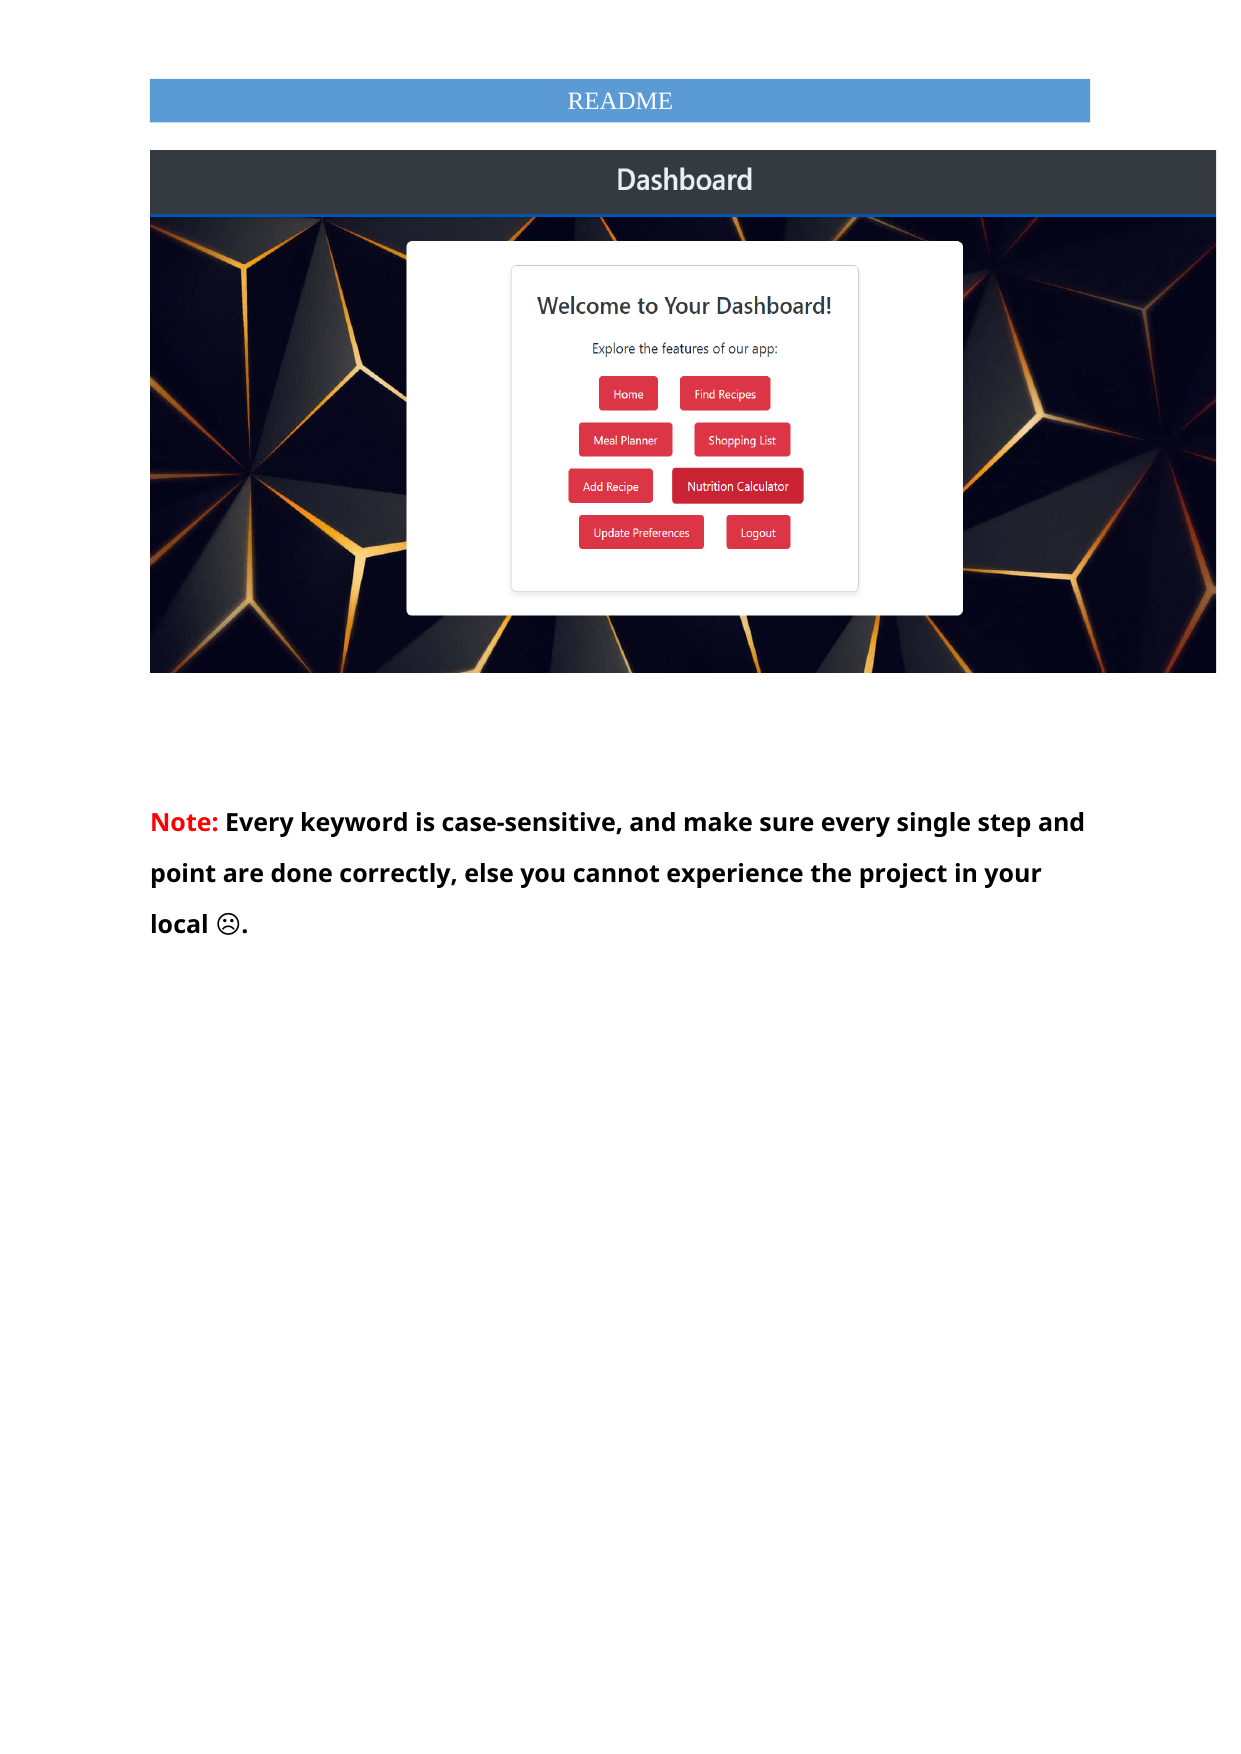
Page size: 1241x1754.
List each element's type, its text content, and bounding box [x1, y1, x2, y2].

picture [150, 150, 1217, 673]
text Note: Every keyword is case-sensitive, and make sure every single step and point are done correctly, else you cannot experience the project in your local . [150, 804, 1090, 941]
